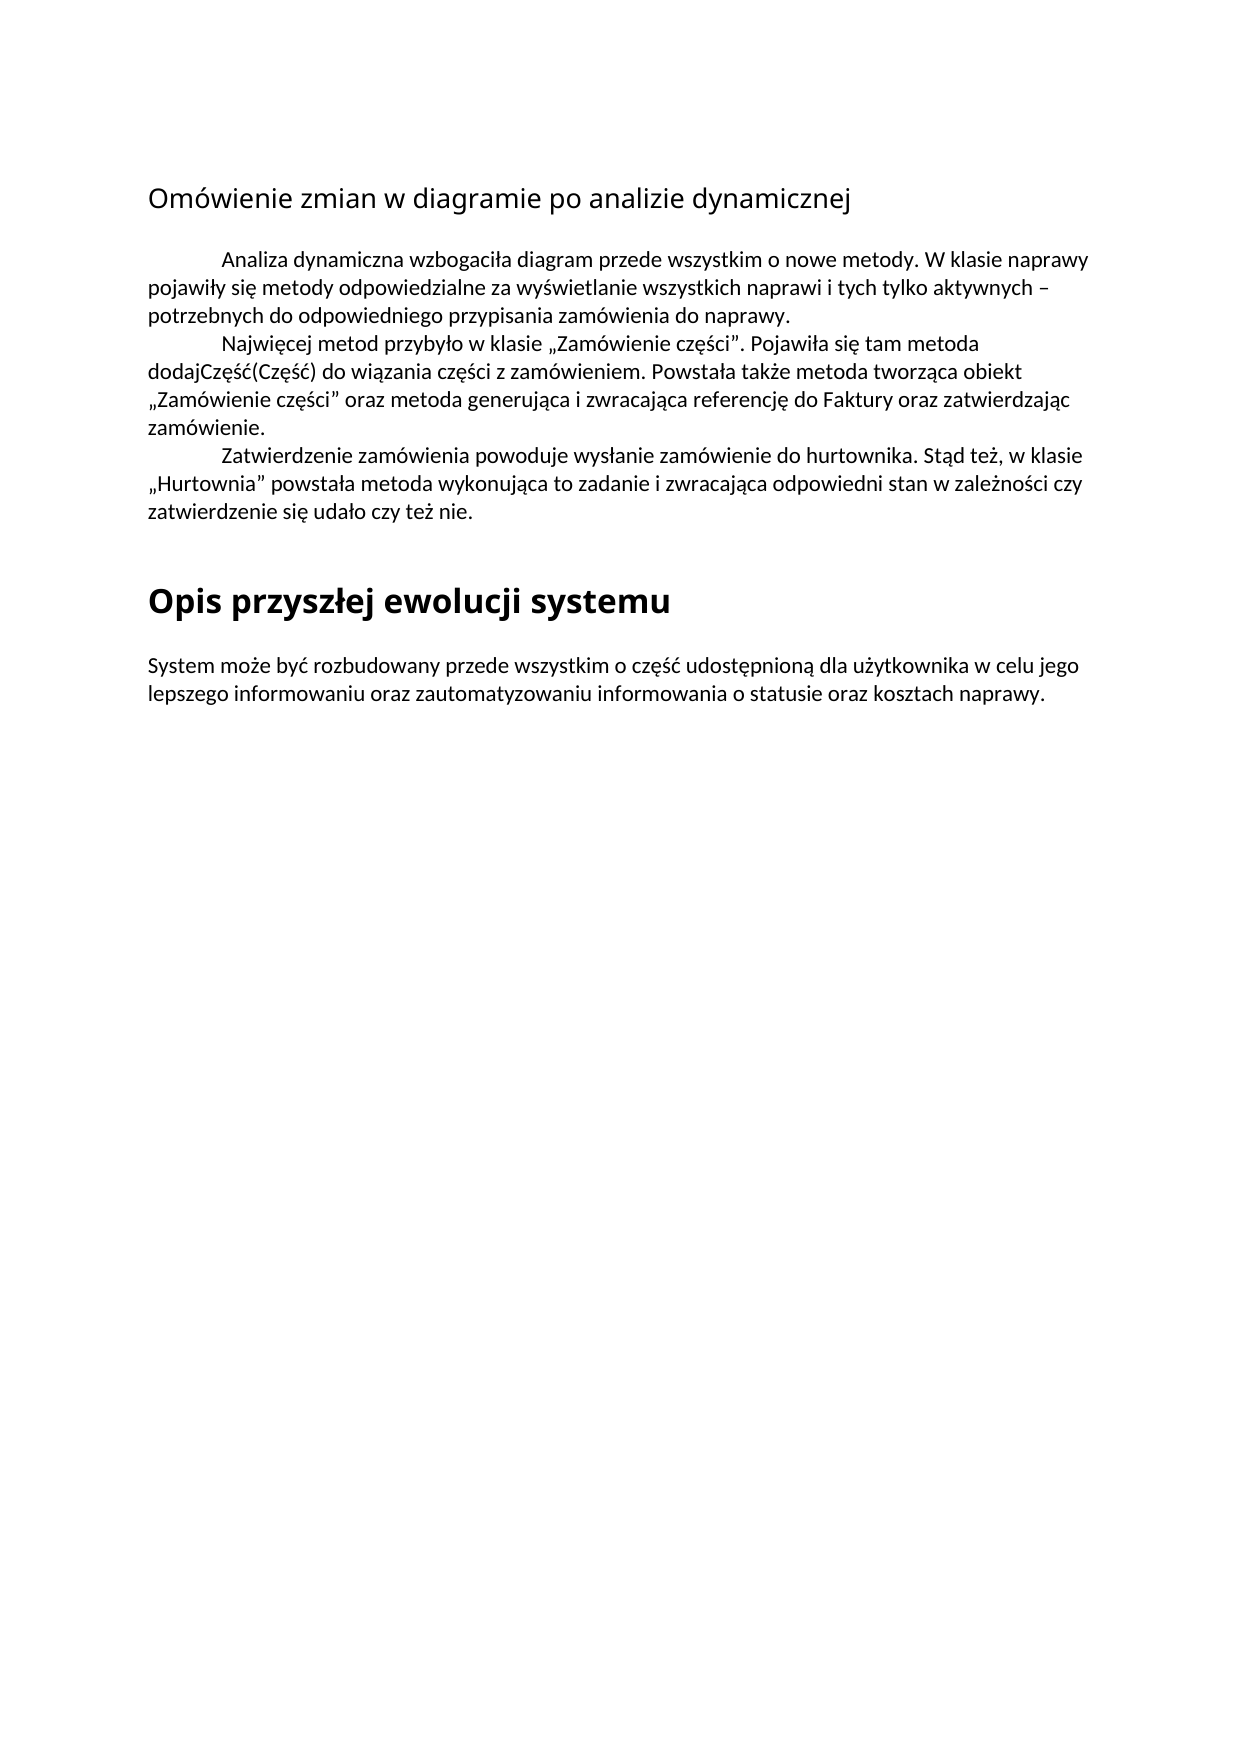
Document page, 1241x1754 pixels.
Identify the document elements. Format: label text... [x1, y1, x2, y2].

subtitle Omówienie zmian w diagramie po analizie dynamicznej [148, 180, 1093, 217]
text Zatwierdzenie zamówienia powoduje wysłanie zamówienie do hurtownika. Stąd też, w klasie „Hurtownia” powstała metoda wykonująca to zadanie i zwracająca odpowiedni stan w zależności czy zatwierdzenie się udało czy też nie. [148, 441, 1093, 525]
text Najwięcej metod przybyło w klasie „Zamówienie części”. Pojawiła się tam metoda dodajCzęść(Część) do wiązania części z zamówieniem. Powstała także metoda tworząca obiekt „Zamówienie części” oraz metoda generująca i zwracająca referencję do Faktury oraz zatwierdzając zamówienie. [148, 329, 1093, 441]
text Analiza dynamiczna wzbogaciła diagram przede wszystkim o nowe metody. W klasie naprawy pojawiły się metody odpowiedzialne za wyświetlanie wszystkich naprawi i tych tylko aktywnych – potrzebnych do odpowiedniego przypisania zamówienia do naprawy. [148, 245, 1093, 329]
text System może być rozbudowany przede wszystkim o część udostępnioną dla użytkownika w celu jego lepszego informowaniu oraz zautomatyzowaniu informowania o statusie oraz kosztach naprawy. [148, 651, 1093, 707]
subtitle Opis przyszłej ewolucji systemu [148, 578, 1093, 623]
